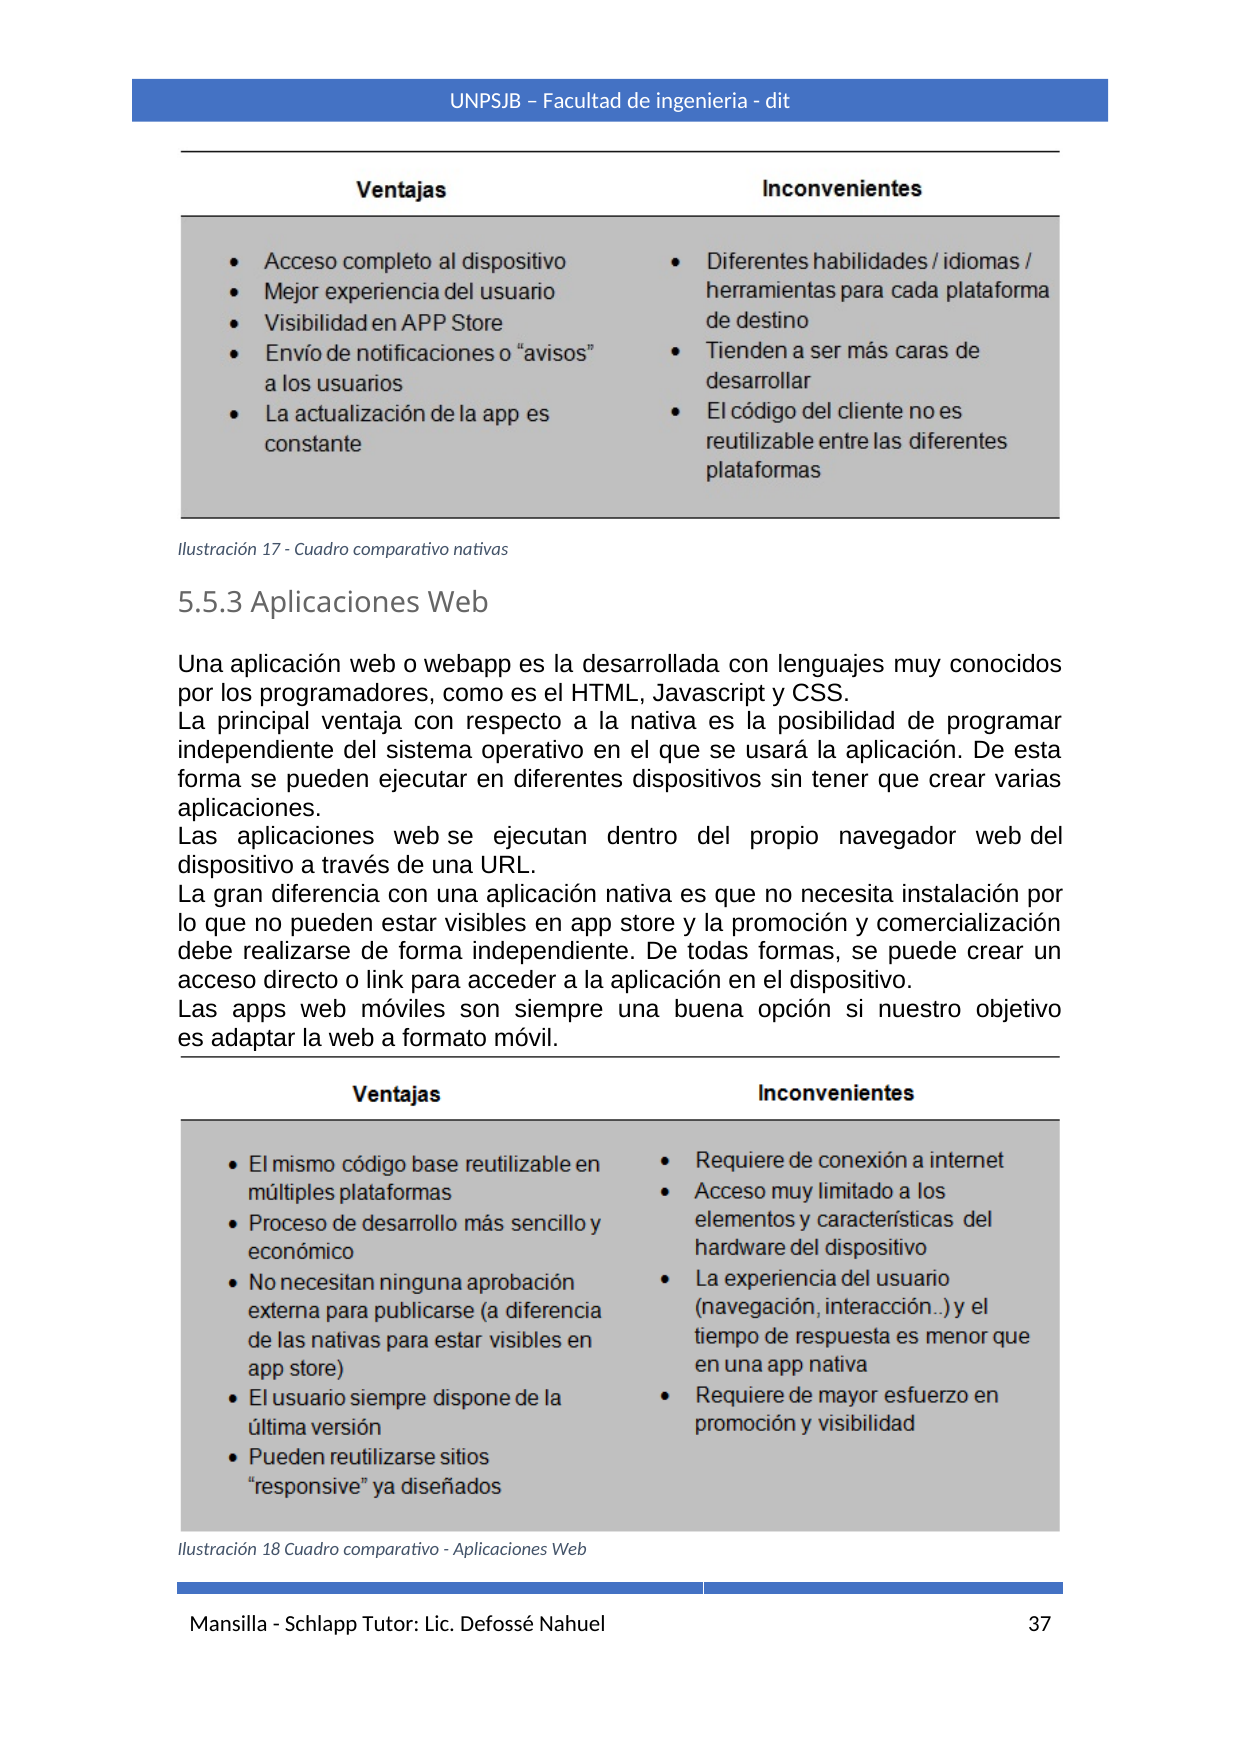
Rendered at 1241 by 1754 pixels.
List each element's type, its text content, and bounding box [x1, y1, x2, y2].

text La gran diferencia con una aplicación nativa es que no necesita instalación por lo que no pueden estar visibles en app store y la promoción y comercialización debe realizarse de forma independiente. De todas formas, se puede crear un acceso directo o link para acceder a la aplicación en el dispositivo. [177, 879, 1063, 994]
text Las apps web móviles son siempre una buena opción si nuestro objetivo es adaptar la web a formato móvil. [177, 994, 1063, 1051]
subtitle 5.5.3 Aplicaciones Web [177, 581, 1063, 621]
picture [177, 147, 1063, 523]
picture [177, 1051, 1063, 1537]
text Las aplicaciones web se ejecutan dentro del propio navegador web del dispositivo a través de una URL. [177, 821, 1063, 879]
text La principal ventaja con respecto a la nativa es la posibilidad de programar independiente del sistema operativo en el que se usará la aplicación. De esta forma se pueden ejecutar en diferentes dispositivos sin tener que crear varias aplicaciones. [177, 706, 1063, 821]
text Una aplicación web o webapp es la desarrollada con lenguajes muy conocidos por los programadores, como es el HTML, Javascript y CSS. [177, 649, 1063, 706]
